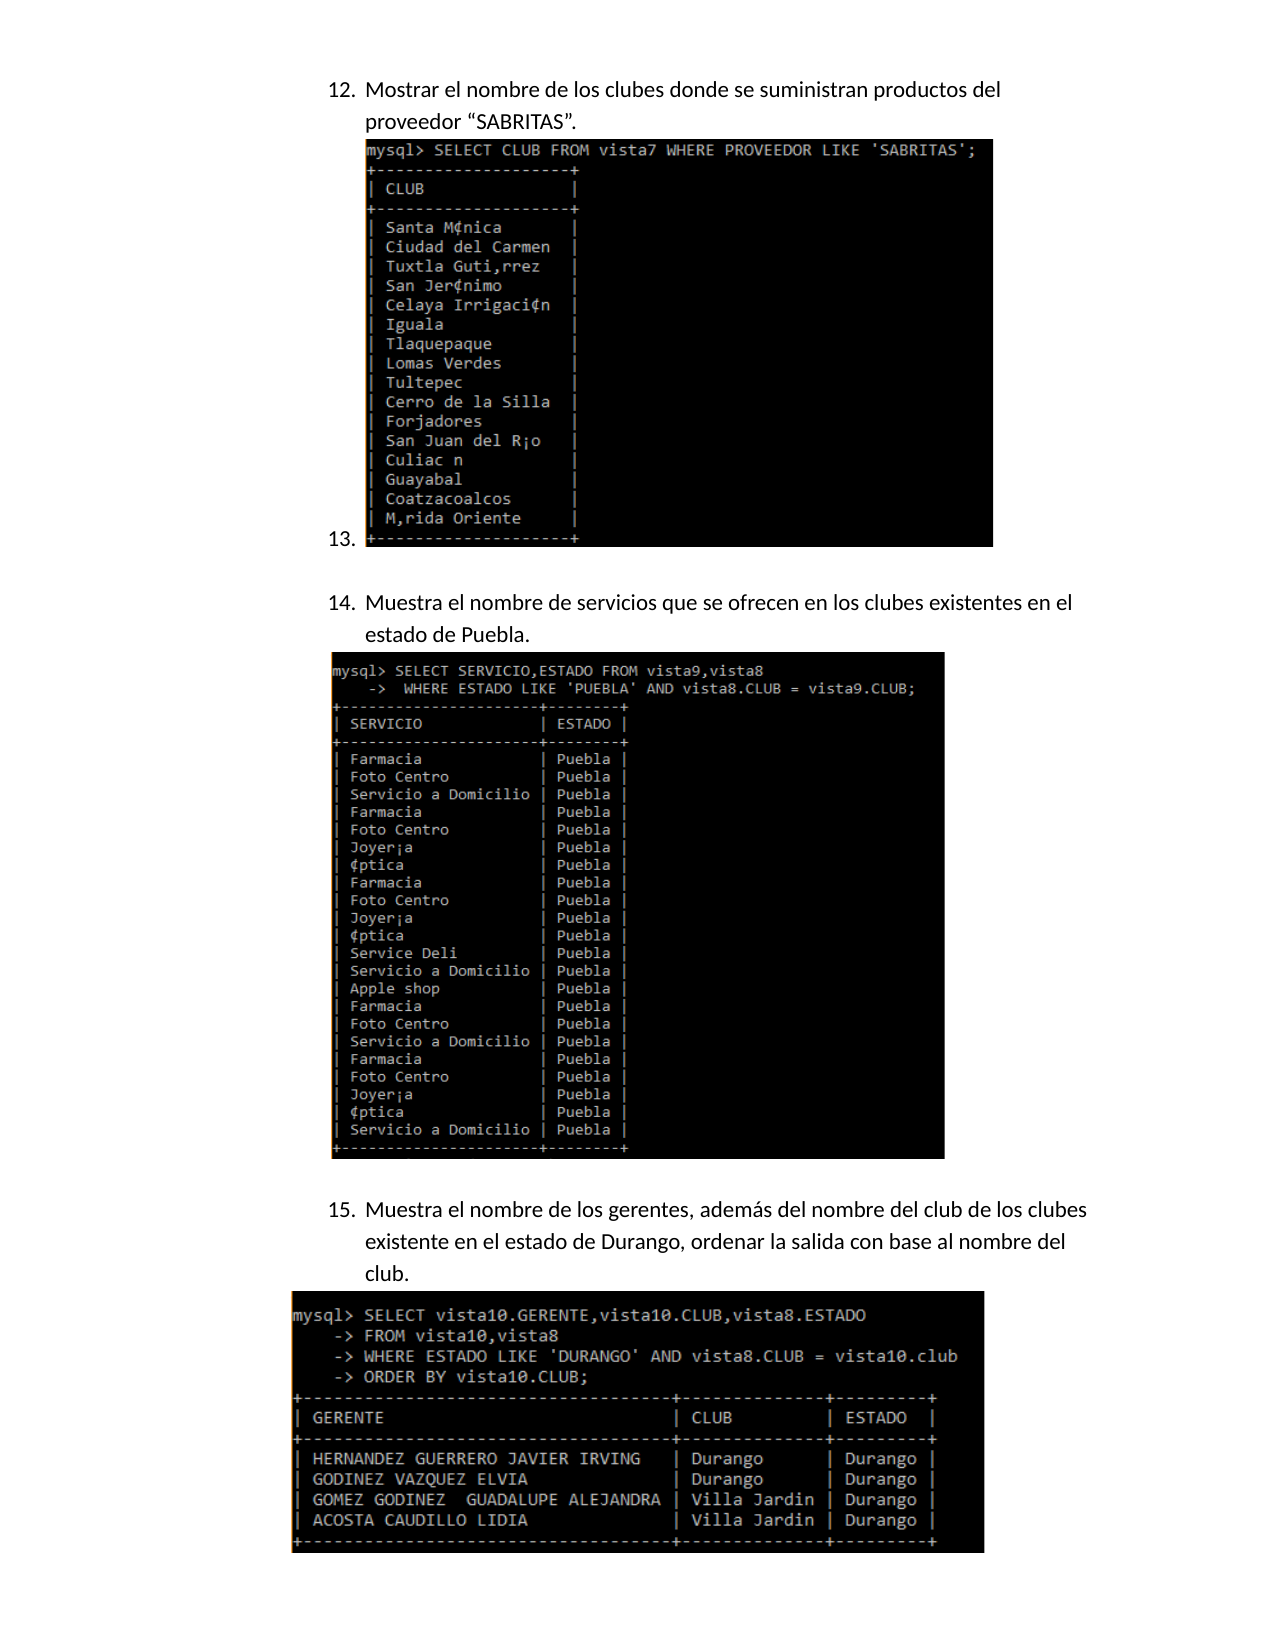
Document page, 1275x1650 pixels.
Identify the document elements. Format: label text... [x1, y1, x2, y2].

list Muestra el nombre de los gerentes, además del nombre del club de los clubes existente en el estado de Durango, ordenar la salida con base al nombre del club. [327, 1195, 1098, 1287]
list Muestra el nombre de servicios que se ofrecen en los clubes existentes en el estado de Puebla. [327, 588, 1098, 648]
list Mostrar el nombre de los clubes donde se suministran productos del proveedor “SABRITAS”. [327, 75, 1098, 135]
picture [364, 139, 994, 547]
picture [330, 652, 945, 1159]
picture [290, 1291, 985, 1553]
